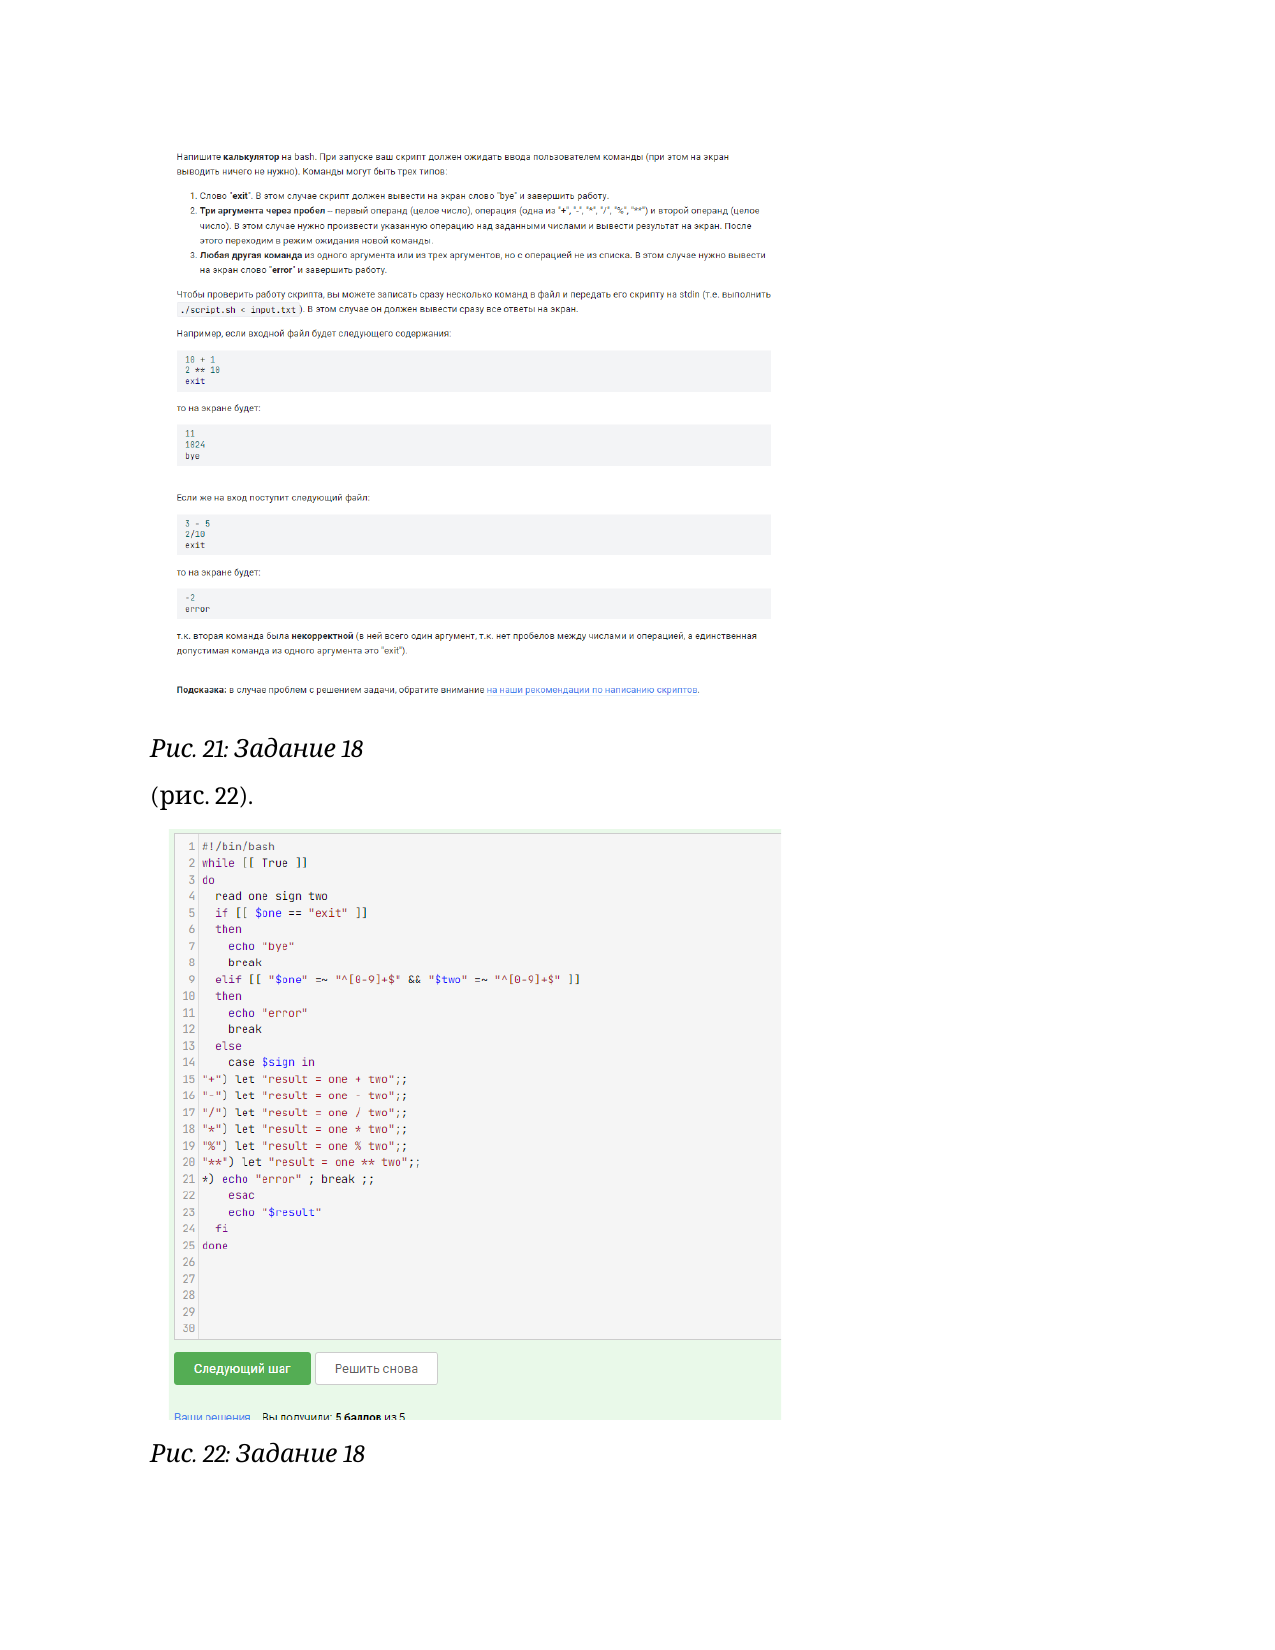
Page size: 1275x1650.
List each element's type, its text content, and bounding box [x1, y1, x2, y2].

picture [168, 829, 782, 1420]
text (рис. 22). [150, 782, 1125, 811]
text Рис. 21: Задание 18 [150, 734, 1125, 763]
text Рис. 22: Задание 18 [150, 1440, 1125, 1469]
picture [168, 150, 782, 714]
